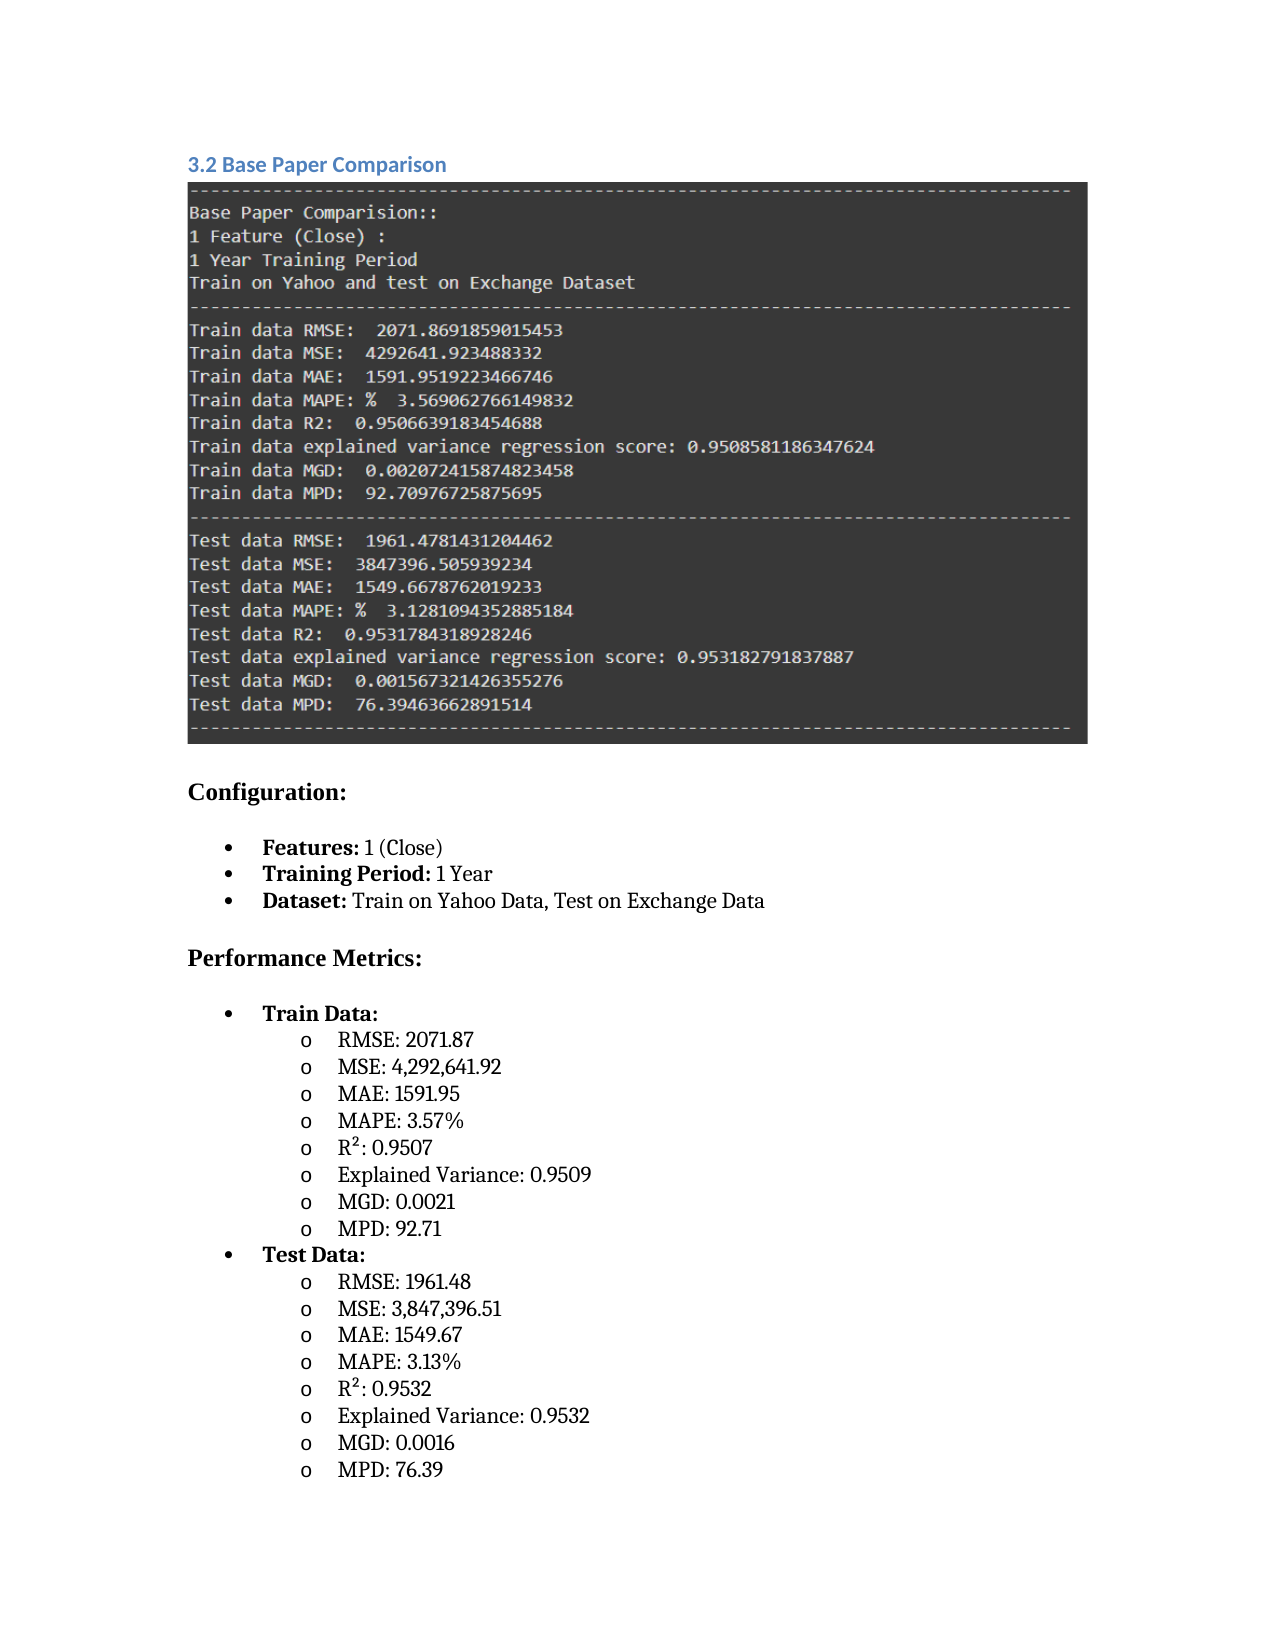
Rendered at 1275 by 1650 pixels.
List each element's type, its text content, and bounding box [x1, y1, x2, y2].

list R²: 0.9507 [300, 1357, 1087, 1384]
list Dataset: Train on Yahoo Data, Test on Exchange Data [225, 1110, 1087, 1136]
text Performance Metrics: [187, 1166, 1087, 1194]
list Train Data: [225, 1223, 1087, 1250]
list Features: 1 (Close) [225, 1057, 1087, 1084]
list MPD: 92.85 [300, 177, 1087, 204]
list MSE: 4,292,641.92 [300, 1277, 1087, 1304]
list MAE: 1591.95 [300, 1304, 1087, 1331]
list MGD: 0.0019 [300, 150, 1087, 177]
list Training Period: 1 Year [225, 1084, 1087, 1110]
picture [187, 405, 1088, 967]
list The model shows decent performance with moderate error metrics and high R² values. [225, 291, 1087, 317]
subtitle 3.2 Base Paper Comparison [187, 373, 1087, 401]
list MAPE: 3.57% [300, 1331, 1087, 1357]
list MPD: 92.71 [300, 1438, 1087, 1465]
list MGD: 0.0021 [300, 1411, 1087, 1438]
list Test Data: [225, 1465, 1087, 1491]
text Observation: [187, 233, 1087, 262]
text Configuration: [187, 999, 1087, 1028]
list RMSE: 2071.87 [300, 1250, 1087, 1277]
list Slightly better performance on test data indicates good generalization. [225, 317, 1087, 343]
list Explained Variance: 0.9509 [300, 1384, 1087, 1411]
